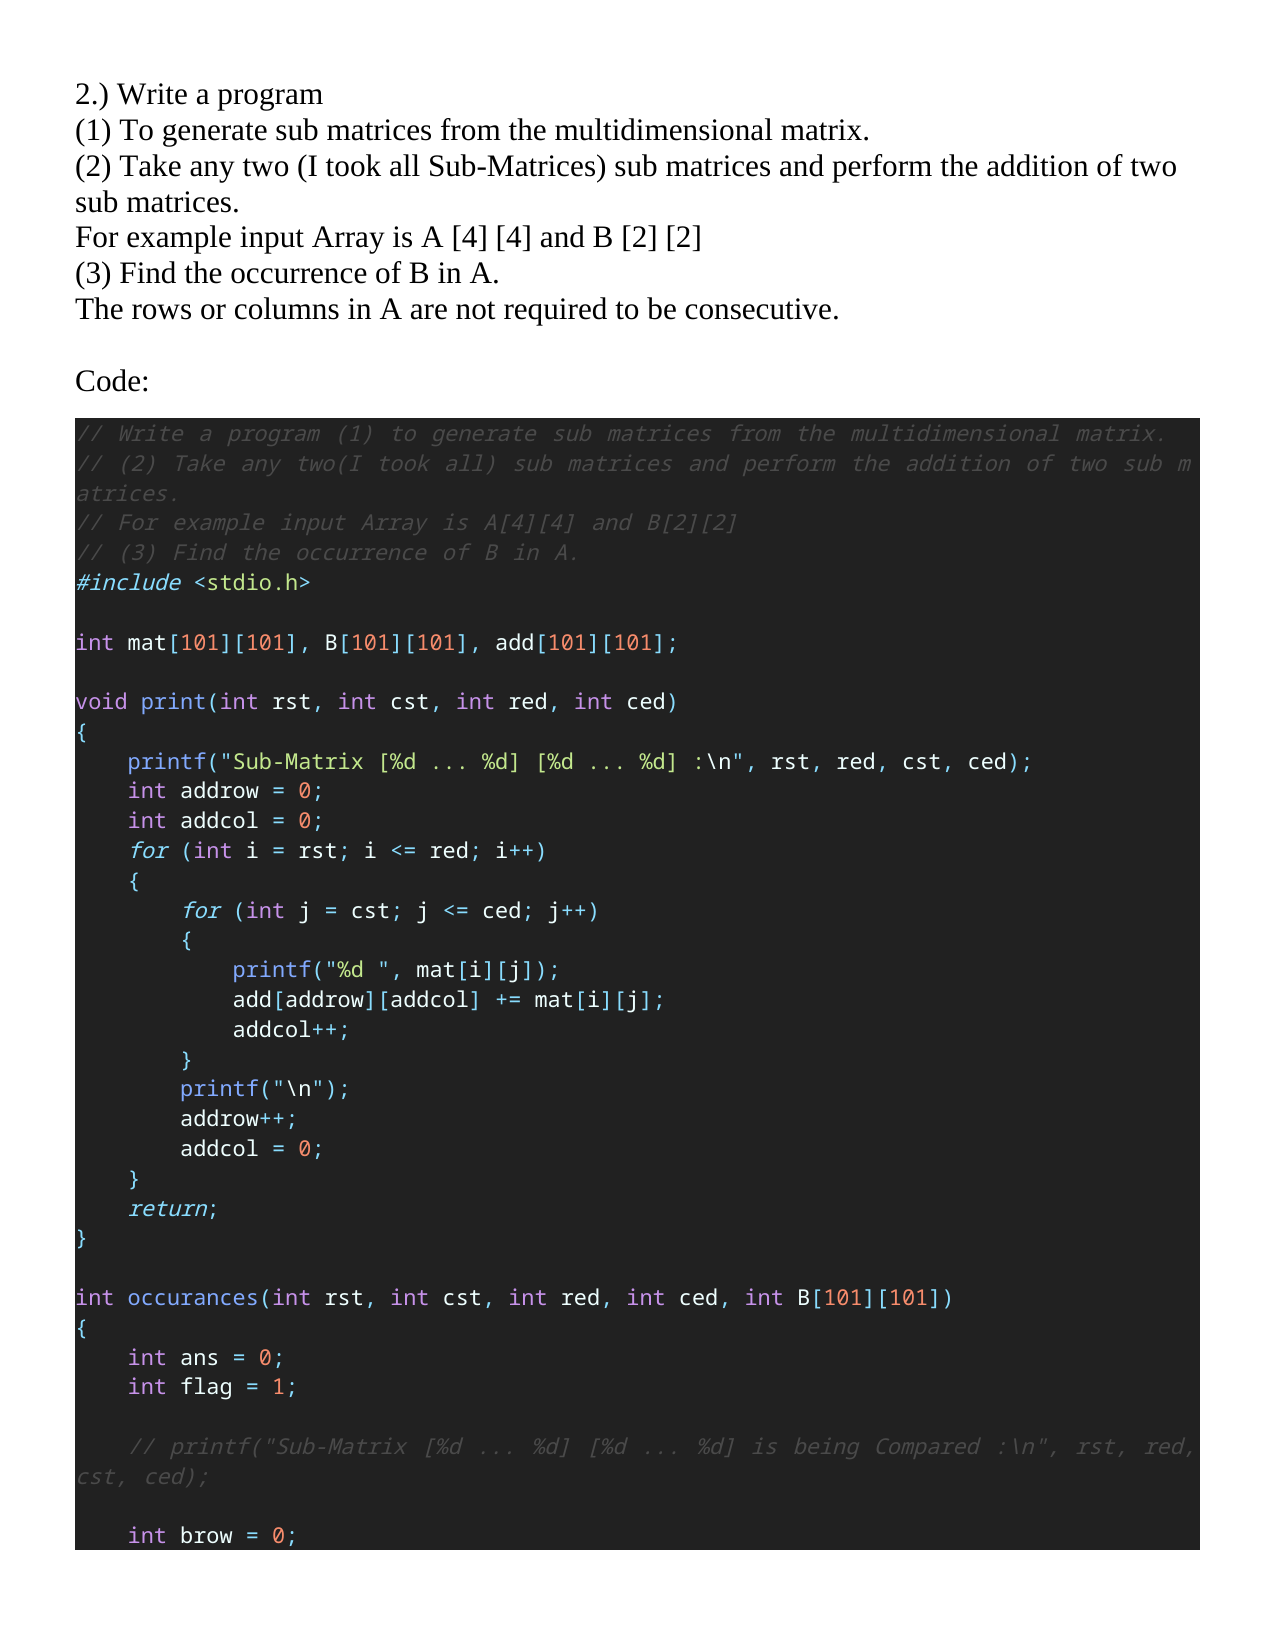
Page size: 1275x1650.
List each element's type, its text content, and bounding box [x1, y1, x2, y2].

text 2.) Write a program [75, 75, 1200, 111]
text } [75, 1163, 1200, 1192]
text int addcol = 0; [75, 805, 1200, 835]
text int brow = 0; [75, 1520, 1200, 1550]
text #include <stdio.h> [75, 567, 1200, 597]
text { [75, 865, 1200, 894]
text } [75, 1222, 1200, 1252]
text (2) Take any two (I took all Sub-Matrices) sub matrices and perform the addition of two sub matrices. [75, 147, 1200, 219]
text printf("Sub-Matrix [%d ... %d] [%d ... %d] :\n", rst, red, cst, ced); [75, 746, 1200, 775]
text // For example input Array is A[4][4] and B[2][2] [75, 507, 1200, 537]
text addcol = 0; [75, 1133, 1200, 1163]
text (3) Find the occurrence of B in A. [75, 255, 1200, 291]
text } [75, 1043, 1200, 1073]
text return; [75, 1192, 1200, 1222]
text // (3) Find the occurrence of B in A. [75, 537, 1200, 567]
text { [75, 716, 1200, 746]
text int occurances(int rst, int cst, int red, int ced, int B[101][101]) [75, 1282, 1200, 1312]
text addrow++; [75, 1103, 1200, 1133]
text for (int i = rst; i <= red; i++) [75, 835, 1200, 865]
text For example input Array is A [4] [4] and B [2] [2] [75, 219, 1200, 255]
text { [75, 924, 1200, 954]
text void print(int rst, int cst, int red, int ced) [75, 686, 1200, 716]
text addcol++; [75, 1014, 1200, 1043]
text printf("\n"); [75, 1073, 1200, 1103]
text add[addrow][addcol] += mat[i][j]; [75, 984, 1200, 1014]
text for (int j = cst; j <= ced; j++) [75, 894, 1200, 924]
text printf("%d ", mat[i][j]); [75, 954, 1200, 984]
text // printf("Sub-Matrix [%d ... %d] [%d ... %d] is being Compared :\n", rst, red, cst, ced); [75, 1431, 1200, 1490]
text // (2) Take any two(I took all) sub matrices and perform the addition of two sub matrices. [75, 448, 1200, 507]
text int addrow = 0; [75, 775, 1200, 805]
text // Write a program (1) to generate sub matrices from the multidimensional matrix. [75, 418, 1200, 448]
text int ans = 0; [75, 1341, 1200, 1371]
text int flag = 1; [75, 1371, 1200, 1401]
text The rows or columns in A are not required to be consecutive. [75, 291, 1200, 327]
text { [75, 1312, 1200, 1341]
text Code: [75, 362, 1200, 398]
text (1) To generate sub matrices from the multidimensional matrix. [75, 111, 1200, 147]
text int mat[101][101], B[101][101], add[101][101]; [75, 626, 1200, 656]
